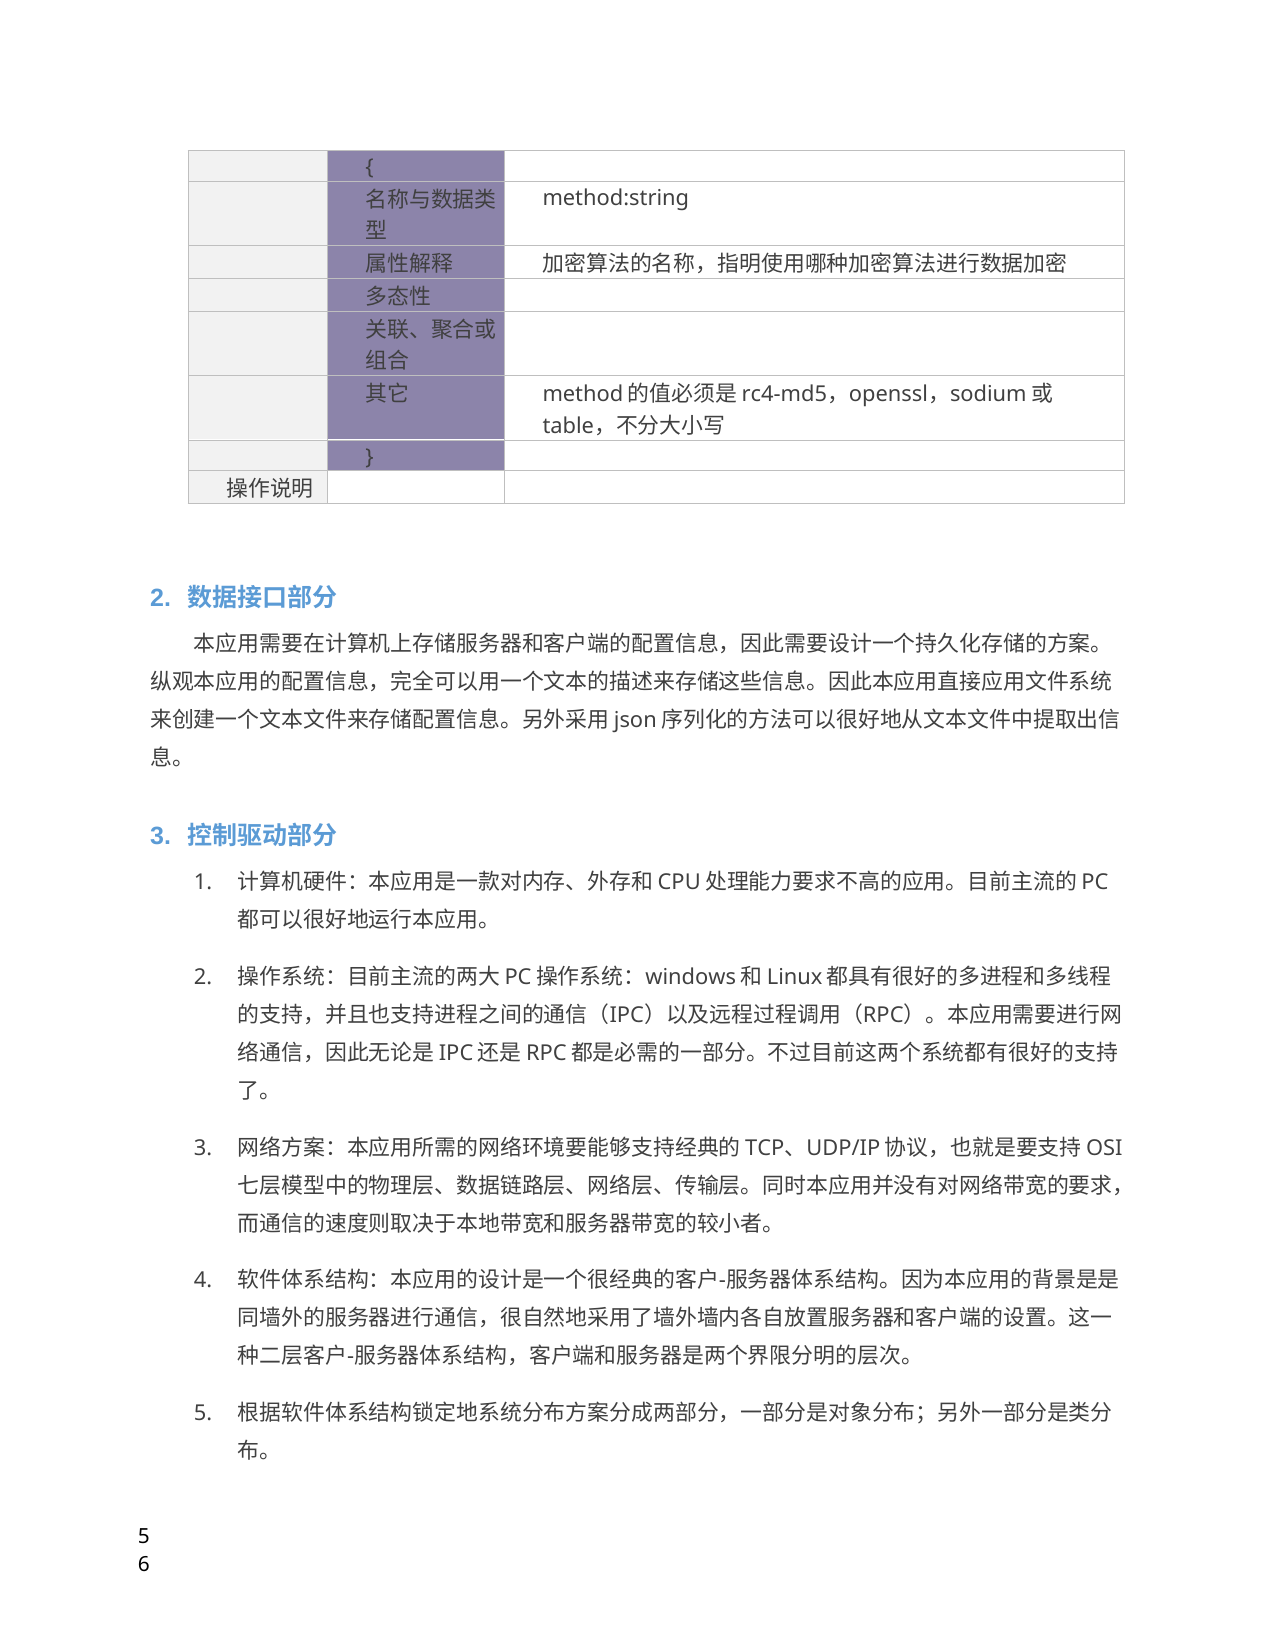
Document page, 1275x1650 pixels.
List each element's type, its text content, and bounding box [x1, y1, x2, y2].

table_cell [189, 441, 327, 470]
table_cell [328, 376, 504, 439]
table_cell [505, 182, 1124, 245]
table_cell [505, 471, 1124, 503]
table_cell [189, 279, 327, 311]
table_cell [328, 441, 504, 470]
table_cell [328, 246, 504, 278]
list 网络方案：本应用所需的网络环境要能够支持经典的TCP、UDP/IP协议，也就是要支持OSI七层模型中的物理层、数据链路层、网络层、传输层。同时本应用并没有对网络带宽的要求，而通信的速度则取决于本地带宽和服务器带宽的较小者。 [194, 1129, 1125, 1237]
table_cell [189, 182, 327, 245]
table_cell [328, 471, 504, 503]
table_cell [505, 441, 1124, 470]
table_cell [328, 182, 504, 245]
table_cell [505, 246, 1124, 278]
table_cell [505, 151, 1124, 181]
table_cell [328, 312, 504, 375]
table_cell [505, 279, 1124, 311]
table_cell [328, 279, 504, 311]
list 根据软件体系结构锁定地系统分布方案分成两部分，一部分是对象分布；另外一部分是类分布。 [194, 1395, 1125, 1465]
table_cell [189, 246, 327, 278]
list 操作系统：目前主流的两大PC操作系统：windows和Linux都具有很好的多进程和多线程的支持，并且也支持进程之间的通信（IPC）以及远程过程调用（RPC）。本应用需要进行网络通信，因此无论是IPC还是RPC都是必需的一部分。不过目前这两个系统都有很好的支持了。 [194, 959, 1125, 1104]
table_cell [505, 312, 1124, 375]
list 计算机硬件：本应用是一款对内存、外存和CPU处理能力要求不高的应用。目前主流的PC都可以很好地运行本应用。 [194, 864, 1125, 934]
list 软件体系结构：本应用的设计是一个很经典的客户-服务器体系结构。因为本应用的背景是是同墙外的服务器进行通信，很自然地采用了墙外墙内各自放置服务器和客户端的设置。这一种二层客户-服务器体系结构，客户端和服务器是两个界限分明的层次。 [194, 1262, 1125, 1370]
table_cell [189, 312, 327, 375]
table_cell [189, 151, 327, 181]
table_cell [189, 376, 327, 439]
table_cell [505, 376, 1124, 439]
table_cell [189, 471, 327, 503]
text 本应用需要在计算机上存储服务器和客户端的配置信息，因此需要设计一个持久化存储的方案。纵观本应用的配置信息，完全可以用一个文本的描述来存储这些信息。因此本应用直接应用文件系统来创建一个文本文件来存储配置信息。另外采用json序列化的方法可以很好地从文本文件中提取出信息。 [150, 626, 1125, 772]
subtitle 数据接口部分 [150, 577, 1125, 614]
subtitle 控制驱动部分 [150, 815, 1125, 852]
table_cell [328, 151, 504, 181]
